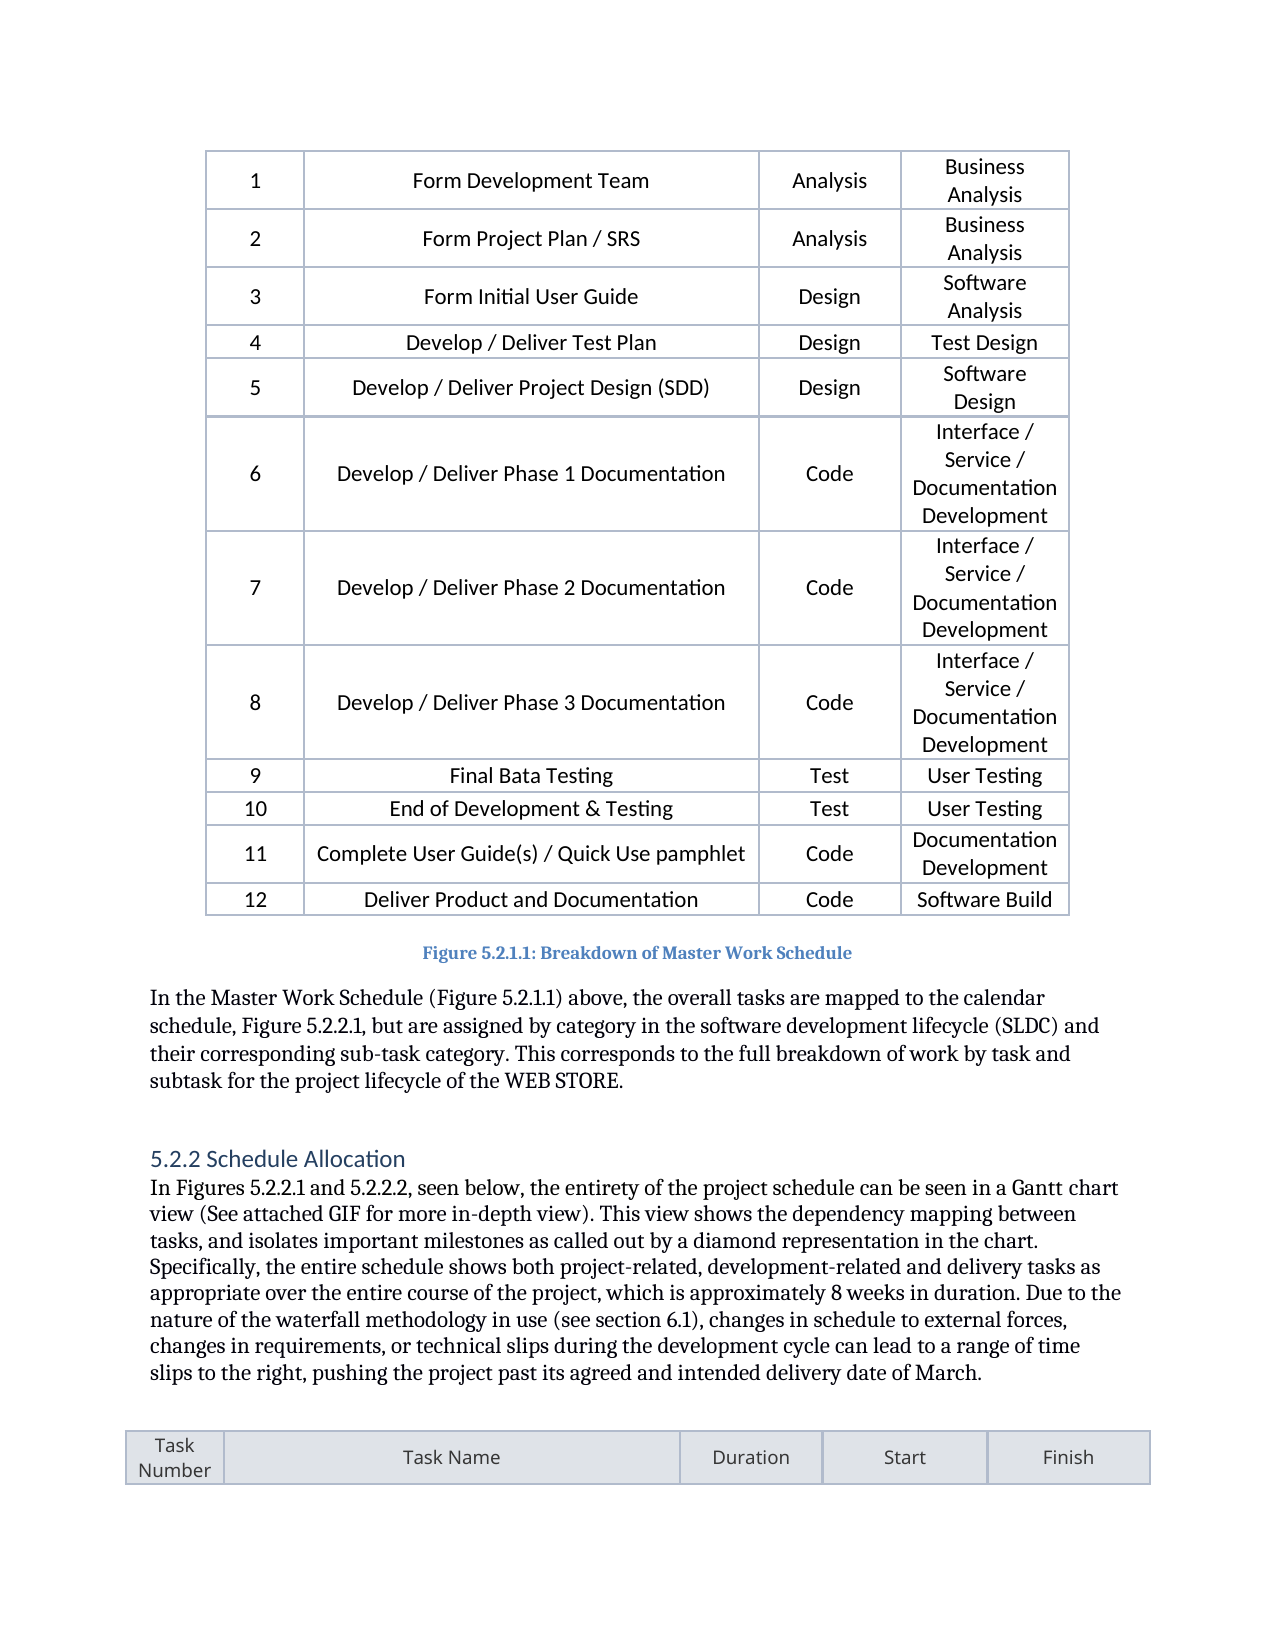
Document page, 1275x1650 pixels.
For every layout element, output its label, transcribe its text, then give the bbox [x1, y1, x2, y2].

table_cell 2 [207, 210, 303, 266]
table_cell Business Analysis [902, 210, 1068, 266]
table_cell Code [760, 532, 900, 644]
table_cell Code [760, 826, 900, 882]
table_cell Code [760, 646, 900, 758]
table_cell Analysis [760, 152, 900, 208]
table_cell Develop / Deliver Phase 3 Documentation [305, 646, 758, 758]
table_cell Test [760, 793, 900, 823]
table_header Duration [681, 1432, 821, 1483]
table_cell Form Initial User Guide [305, 268, 758, 324]
table_cell Interface / Service / Documentation Development [902, 418, 1068, 529]
table_cell Analysis [760, 210, 900, 266]
table_cell Software Analysis [902, 268, 1068, 324]
table_cell 10 [207, 793, 303, 823]
table_cell Develop / Deliver Phase 2 Documentation [305, 532, 758, 644]
table_cell User Testing [902, 793, 1068, 823]
text Figure 5.2.1.1: Breakdown of Master Work Schedule [150, 943, 1125, 964]
table_cell 8 [207, 646, 303, 758]
table_cell Documentation Development [902, 826, 1068, 882]
table_cell Business Analysis [902, 152, 1068, 208]
table_cell Complete User Guide(s) / Quick Use pamphlet [305, 826, 758, 882]
table_cell 1 [207, 152, 303, 208]
table_cell 6 [207, 418, 303, 529]
table_cell 12 [207, 884, 303, 914]
table_cell Design [760, 359, 900, 415]
table_cell 5 [207, 359, 303, 415]
table_cell Software Build [902, 884, 1068, 914]
table_cell Interface / Service / Documentation Development [902, 532, 1068, 644]
table_cell User Testing [902, 760, 1068, 791]
text In the Master Work Schedule (Figure 5.2.1.1) above, the overall tasks are mapped to the calendar schedule, Figure 5.2.2.1, but are assigned by category in the software development lifecycle (SLDC) and their corresponding sub-task category. This corresponds to the full breakdown of work by task and subtask for the project lifecycle of the WEB STORE. [149, 985, 1125, 1094]
table_cell Deliver Product and Documentation [305, 884, 758, 914]
table_cell Code [760, 418, 900, 529]
table_cell Design [760, 326, 900, 357]
table_header Start [824, 1432, 986, 1483]
table_cell 4 [207, 326, 303, 357]
subtitle 5.2.2 Schedule Allocation [150, 1143, 1125, 1173]
table_cell Test Design [902, 326, 1068, 357]
table_cell Develop / Deliver Phase 1 Documentation [305, 418, 758, 529]
table_cell Code [760, 884, 900, 914]
table_cell Develop / Deliver Test Plan [305, 326, 758, 357]
table_cell 7 [207, 532, 303, 644]
table_cell Develop / Deliver Project Design (SDD) [305, 359, 758, 415]
table_cell 3 [207, 268, 303, 324]
table_cell 9 [207, 760, 303, 791]
table_cell Interface / Service / Documentation Development [902, 646, 1068, 758]
table_cell Final Bata Testing [305, 760, 758, 791]
text In Figures 5.2.2.1 and 5.2.2.2, seen below, the entirety of the project schedule can be seen in a Gantt chart view (See attached GIF for more in-depth view). This view shows the dependency mapping between tasks, and isolates important milestones as called out by a diamond representation in the chart. Specifically, the entire schedule shows both project-related, development-related and delivery tasks as appropriate over the entire course of the project, which is approximately 8 weeks in duration. Due to the nature of the waterfall methodology in use (see section 6.1), changes in schedule to external forces, changes in requirements, or technical slips during the development cycle can lead to a range of time slips to the right, pushing the project past its agreed and intended delivery date of March. [150, 1175, 1125, 1386]
table_cell Form Project Plan / SRS [305, 210, 758, 266]
table_cell 11 [207, 826, 303, 882]
table_header Task Name [225, 1432, 679, 1483]
table_header Task Number [127, 1432, 223, 1483]
table_cell Form Development Team [305, 152, 758, 208]
table_cell End of Development & Testing [305, 793, 758, 823]
table_header Finish [989, 1432, 1149, 1483]
table_cell Test [760, 760, 900, 791]
table_cell Software Design [902, 359, 1068, 415]
table_cell Design [760, 268, 900, 324]
